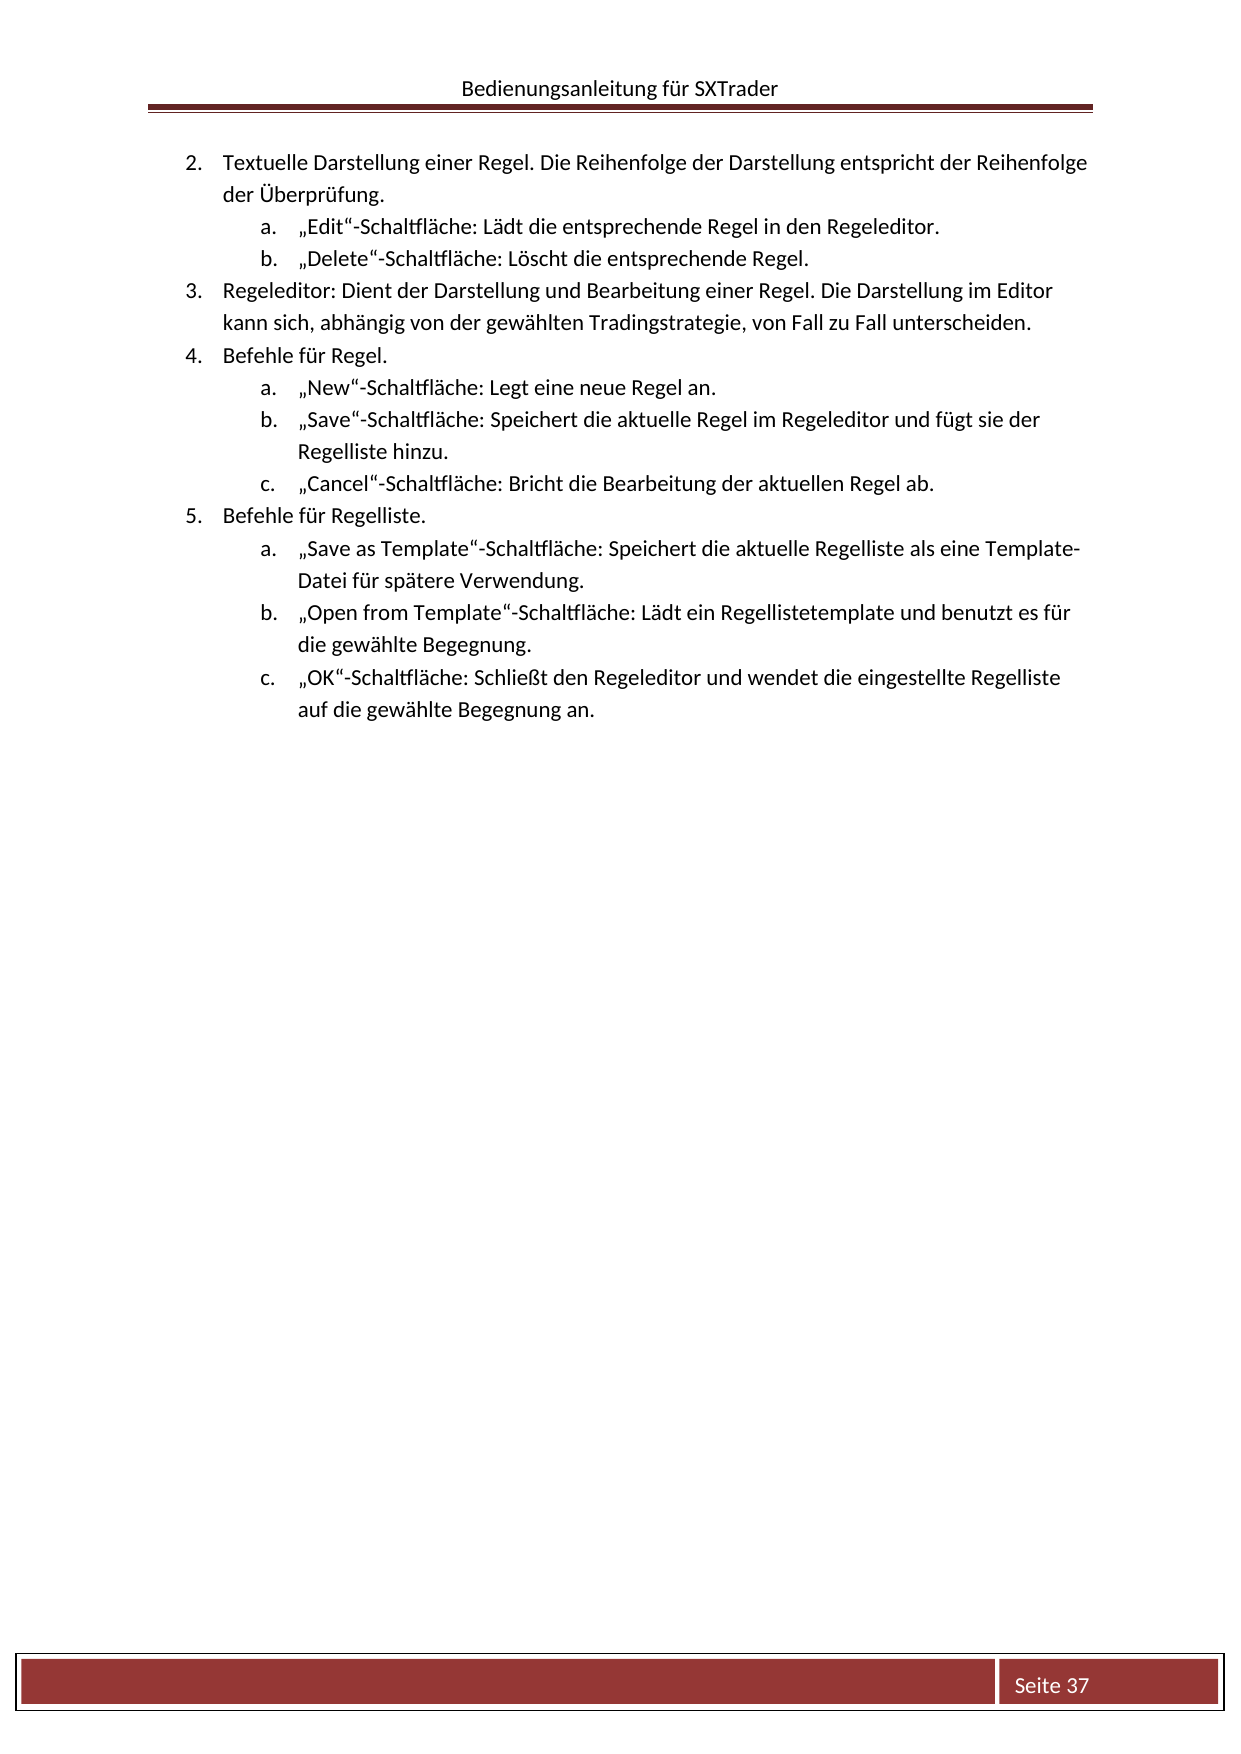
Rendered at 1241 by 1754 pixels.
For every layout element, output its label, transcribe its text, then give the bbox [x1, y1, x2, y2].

list Regeleditor: Dient der Darstellung und Bearbeitung einer Regel. Die Darstellung im Editor kann sich, abhängig von der gewählten Tradingstrategie, von Fall zu Fall unterscheiden. [185, 276, 1093, 337]
list Textuelle Darstellung einer Regel. Die Reihenfolge der Darstellung entspricht der Reihenfolge der Überprüfung. [185, 148, 1093, 208]
list „Edit“-Schaltfläche: Lädt die entsprechende Regel in den Regeleditor. [260, 212, 1093, 240]
list „Open from Template“-Schaltfläche: Lädt ein Regellistetemplate und benutzt es für die gewählte Begegnung. [260, 598, 1093, 658]
list „Save“-Schaltfläche: Speichert die aktuelle Regel im Regeleditor und fügt sie der Regelliste hinzu. [260, 405, 1093, 465]
list „New“-Schaltfläche: Legt eine neue Regel an. [260, 373, 1093, 401]
list „OK“-Schaltfläche: Schließt den Regeleditor und wendet die eingestellte Regelliste auf die gewählte Begegnung an. [260, 663, 1093, 723]
list „Delete“-Schaltfläche: Löscht die entsprechende Regel. [260, 244, 1093, 272]
list Befehle für Regelliste. [185, 502, 1093, 530]
list „Cancel“-Schaltfläche: Bricht die Bearbeitung der aktuellen Regel ab. [260, 469, 1093, 497]
list „Save as Template“-Schaltfläche: Speichert die aktuelle Regelliste als eine Template-Datei für spätere Verwendung. [260, 534, 1093, 594]
list Befehle für Regel. [185, 341, 1093, 369]
